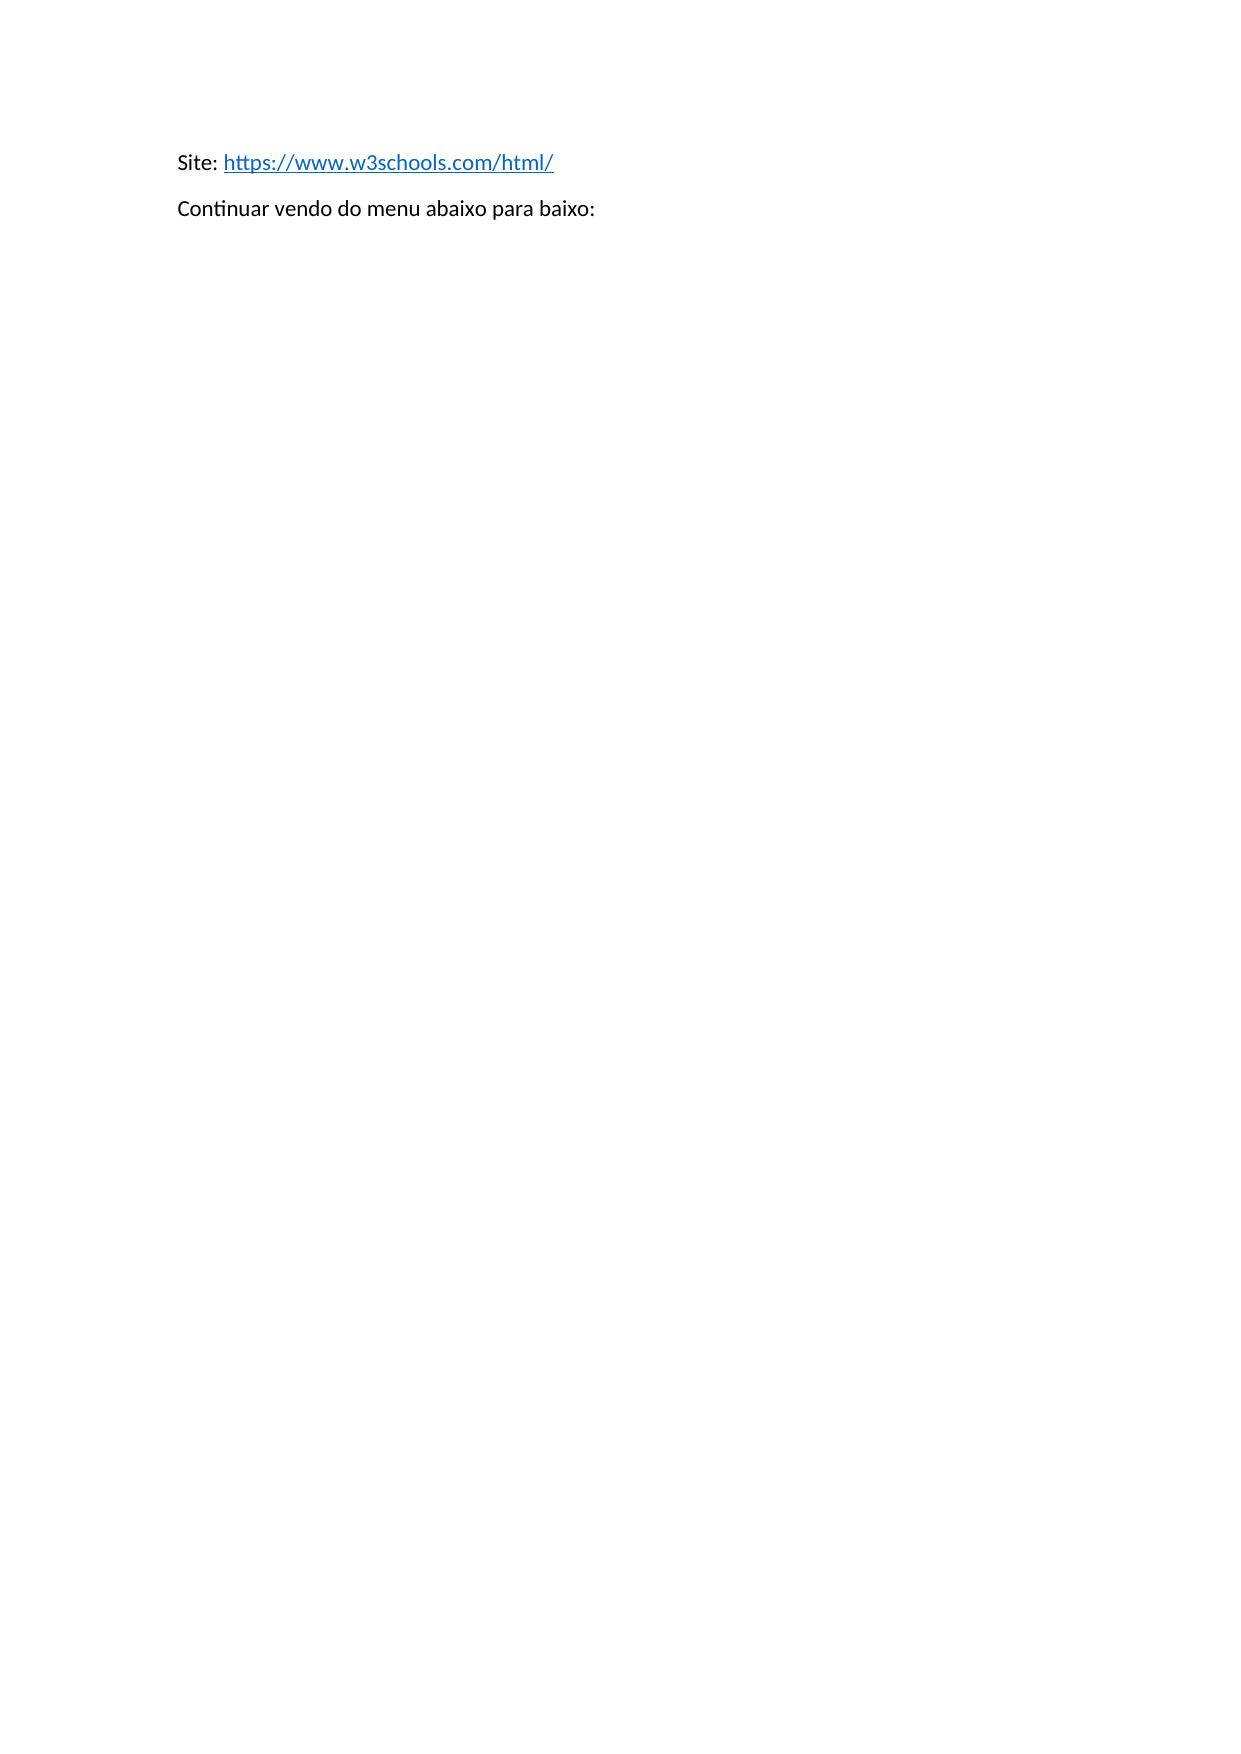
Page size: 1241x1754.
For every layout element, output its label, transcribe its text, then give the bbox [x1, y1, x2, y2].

text Continuar vendo do menu abaixo para baixo: [177, 194, 1063, 222]
text Site: https://www.w3schools.com/html/ [177, 148, 1063, 176]
